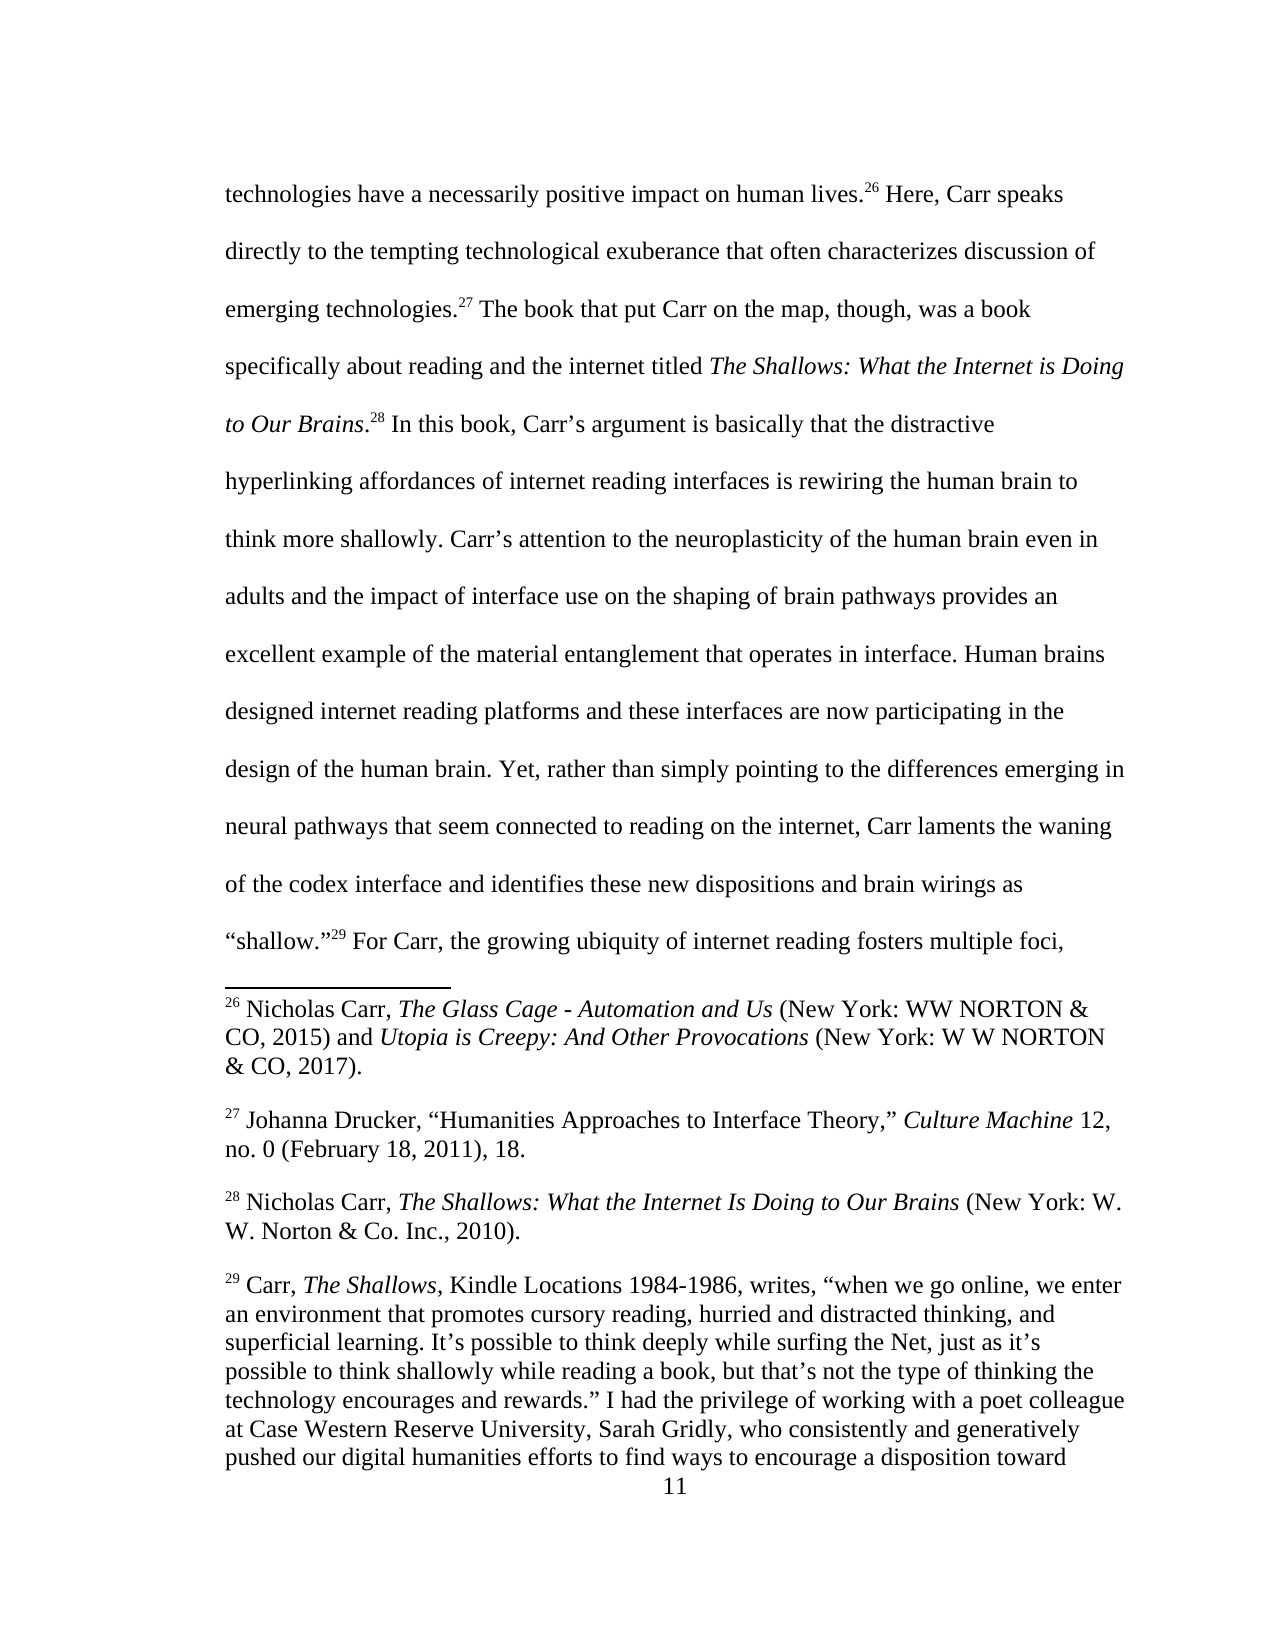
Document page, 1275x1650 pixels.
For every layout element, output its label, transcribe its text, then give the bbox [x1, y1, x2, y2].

text Turning more specifically to book interfaces and users, Nicholas Carr has been a consistent voice of concern over the increasing nearness of internet reading interfaces. In his more current work, The Glass Cage and Utopia is Creepy, Carr continues to provide a useful voice challenging assumptions that the growing ubiquity of internet and computer technologies have a necessarily positive impact on human lives. Here, Carr speaks directly to the tempting technological exuberance that often characterizes discussion of emerging technologies. The book that put Carr on the map, though, was a book specifically about reading and the internet titled The Shallows: What the Internet is Doing to Our Brains. In this book, Carr’s argument is basically that the distractive hyperlinking affordances of internet reading interfaces is rewiring the human brain to think more shallowly. Carr’s attention to the neuroplasticity of the human brain even in adults and the impact of interface use on the shaping of brain pathways provides an excellent example of the material entanglement that operates in interface. Human brains designed internet reading platforms and these interfaces are now participating in the design of the human brain. Yet, rather than simply pointing to the differences emerging in neural pathways that seem connected to reading on the internet, Carr laments the waning of the codex interface and identifies these new dispositions and brain wirings as “shallow.” For Carr, the growing ubiquity of internet reading fosters multiple foci, shorter durations, and a lack of depth that have a decidedly negative impact on human learning and knowledge. [225, 179, 1125, 955]
